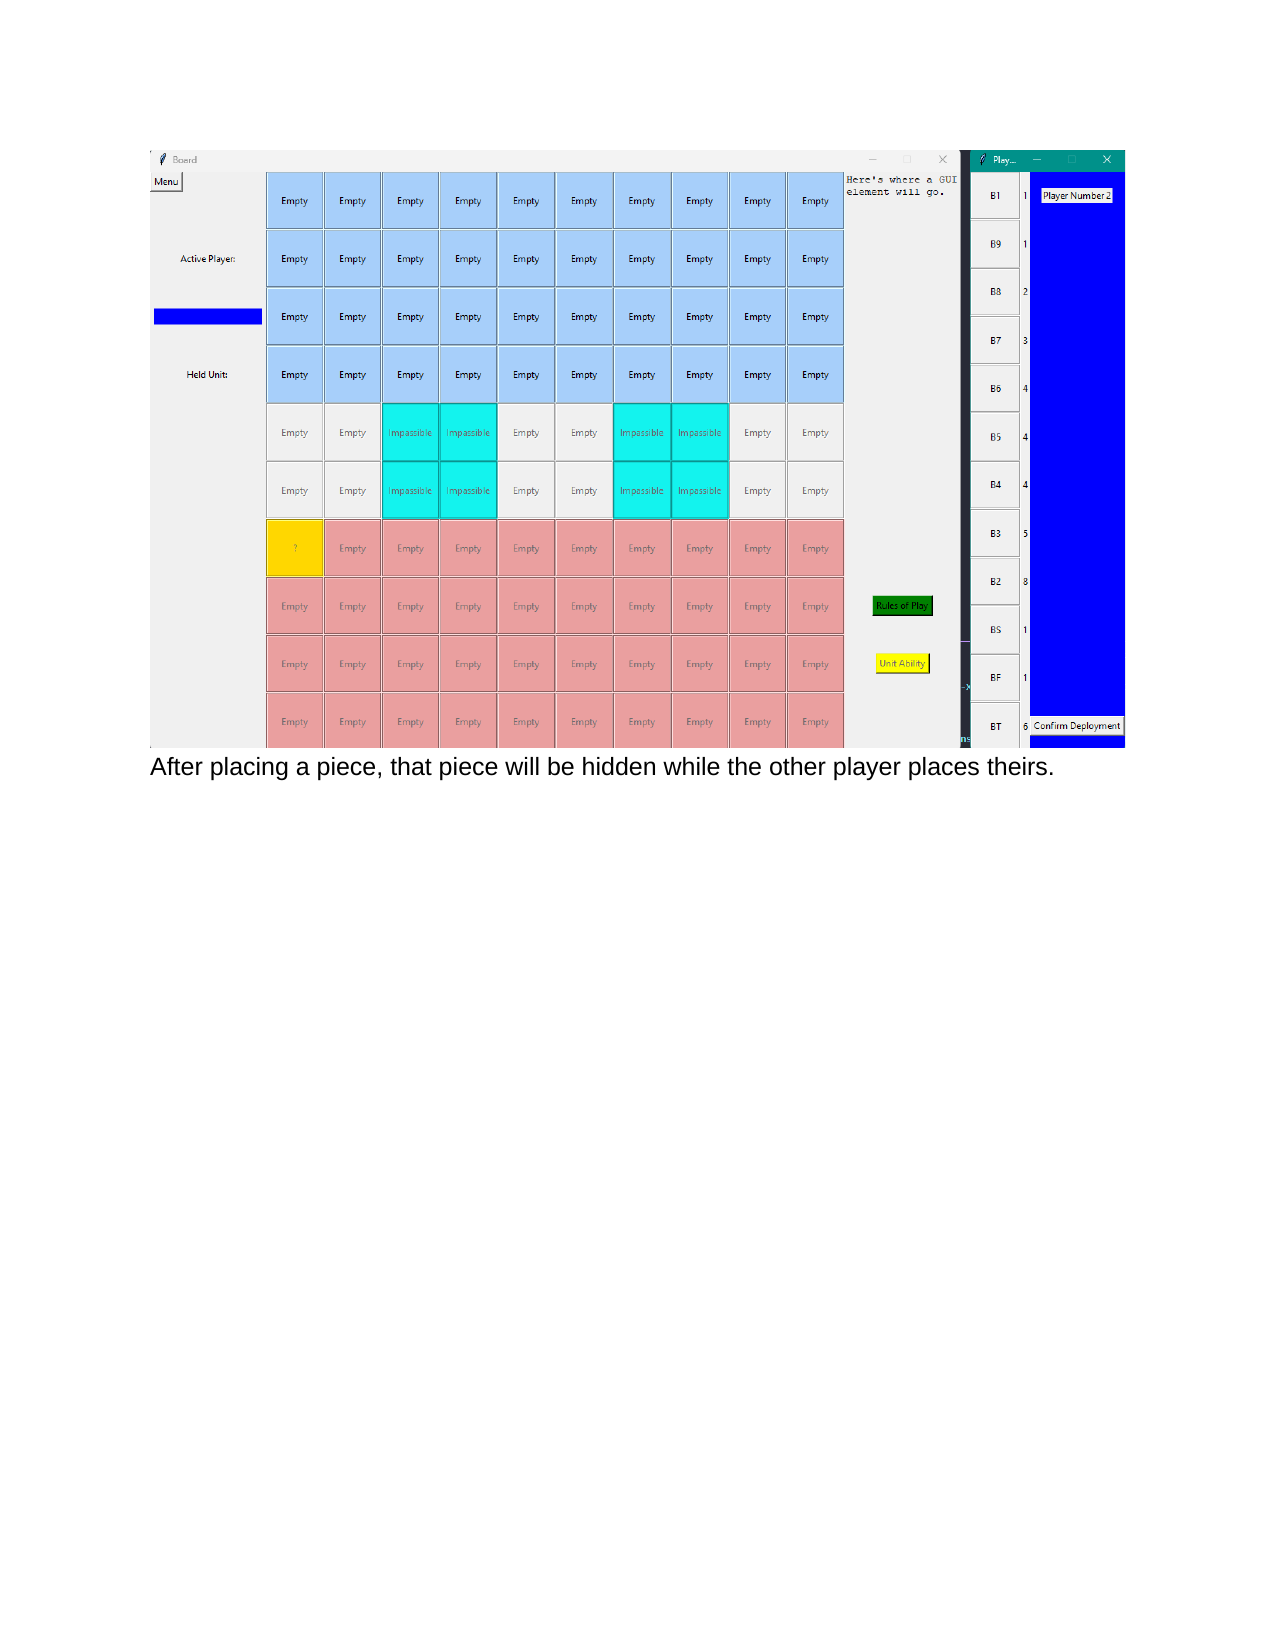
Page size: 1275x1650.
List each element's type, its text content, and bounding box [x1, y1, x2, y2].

text After placing a piece, that piece will be hidden while the other player places theirs. [150, 752, 1125, 781]
picture [150, 150, 1125, 748]
